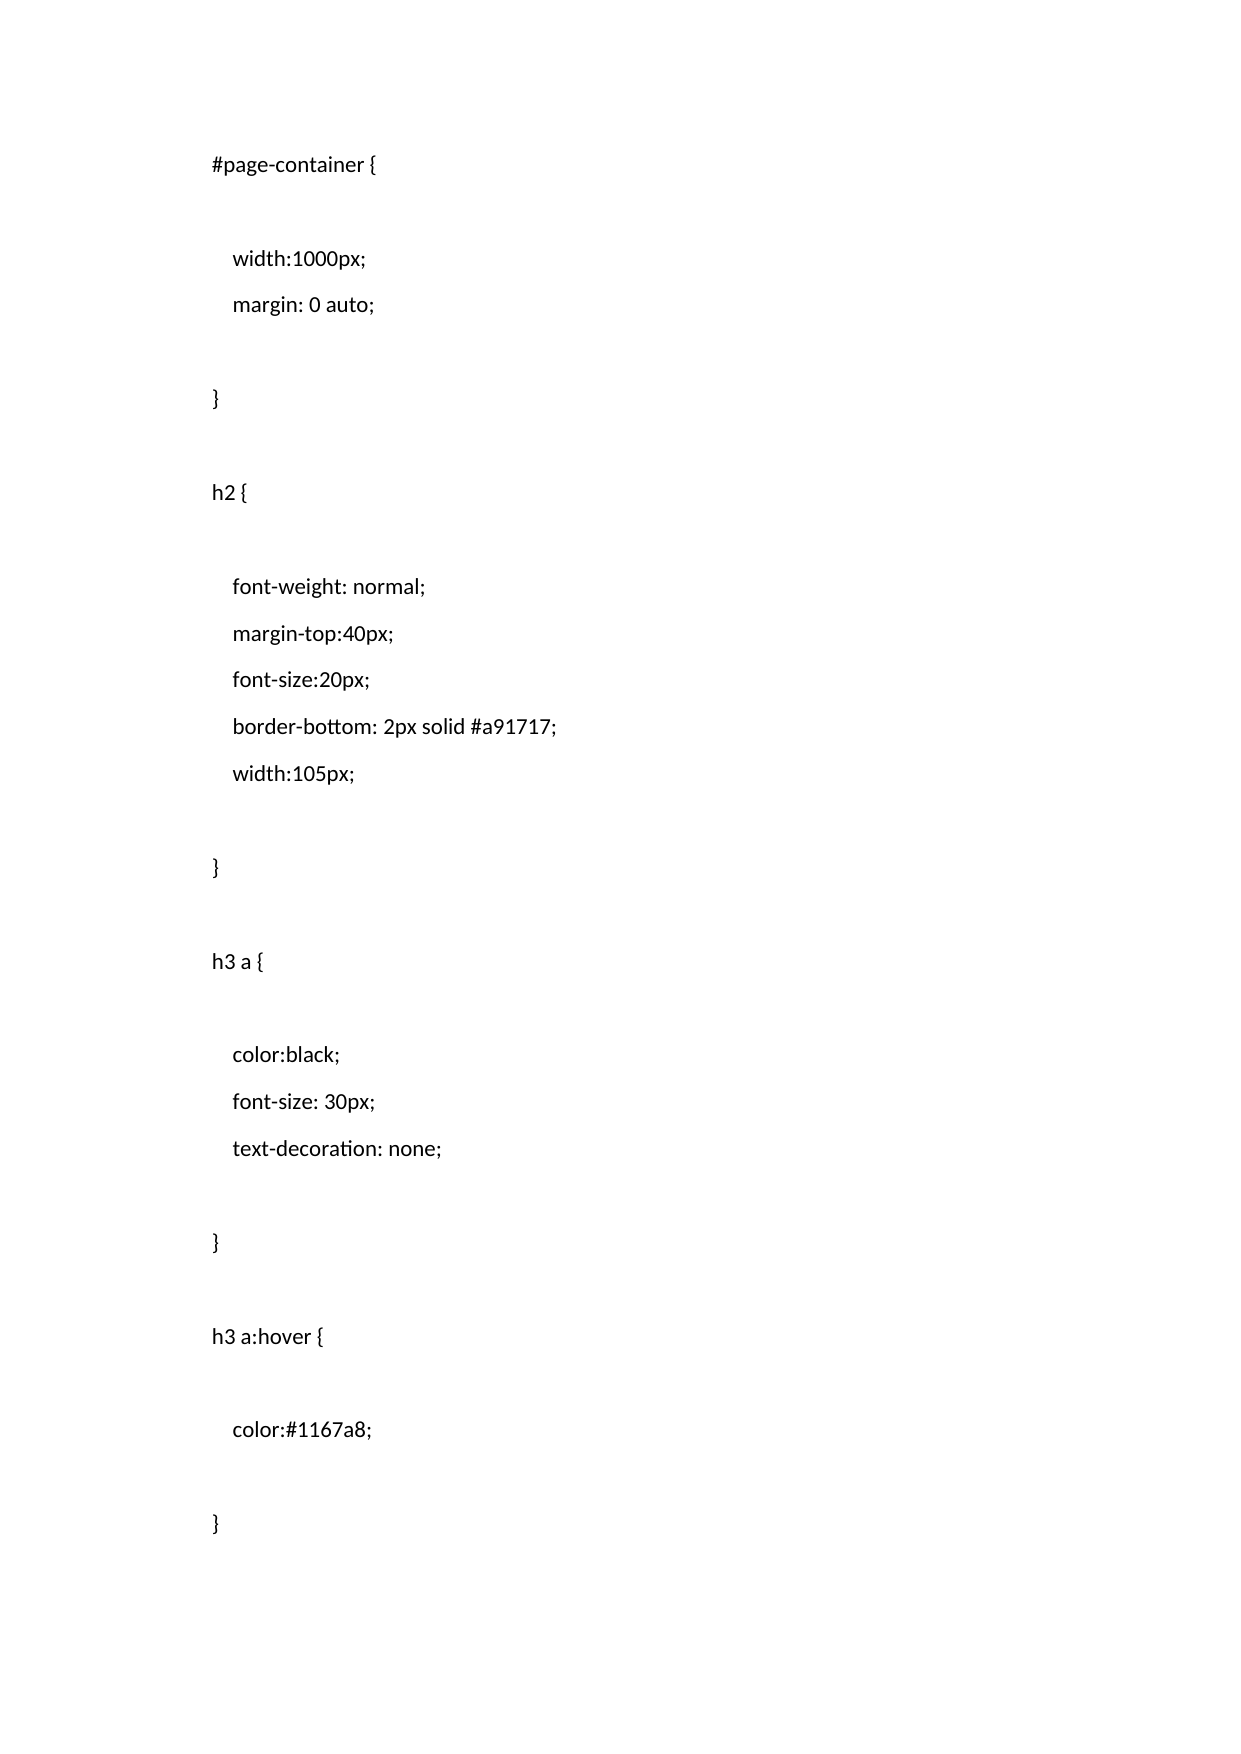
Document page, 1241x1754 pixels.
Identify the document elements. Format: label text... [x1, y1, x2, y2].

text color:black; [150, 1041, 1090, 1069]
text h3 a:hover { [150, 1322, 1090, 1350]
text font-size:20px; [150, 666, 1090, 694]
text width:1000px; [150, 244, 1090, 272]
text text-decoration: none; [150, 1134, 1090, 1162]
text border-bottom: 2px solid #a91717; [150, 712, 1090, 741]
text #page-container { [150, 150, 1090, 178]
text } [150, 1228, 1090, 1256]
text font-weight: normal; [150, 572, 1090, 600]
text font-size: 30px; [150, 1087, 1090, 1116]
text width:105px; [150, 759, 1090, 787]
text } [150, 853, 1090, 881]
text } [150, 384, 1090, 412]
text margin-top:40px; [150, 619, 1090, 647]
text margin: 0 auto; [150, 291, 1090, 319]
text color:#1167a8; [150, 1416, 1090, 1444]
text h2 { [150, 478, 1090, 506]
text } [150, 1509, 1090, 1537]
text h3 a { [150, 947, 1090, 975]
